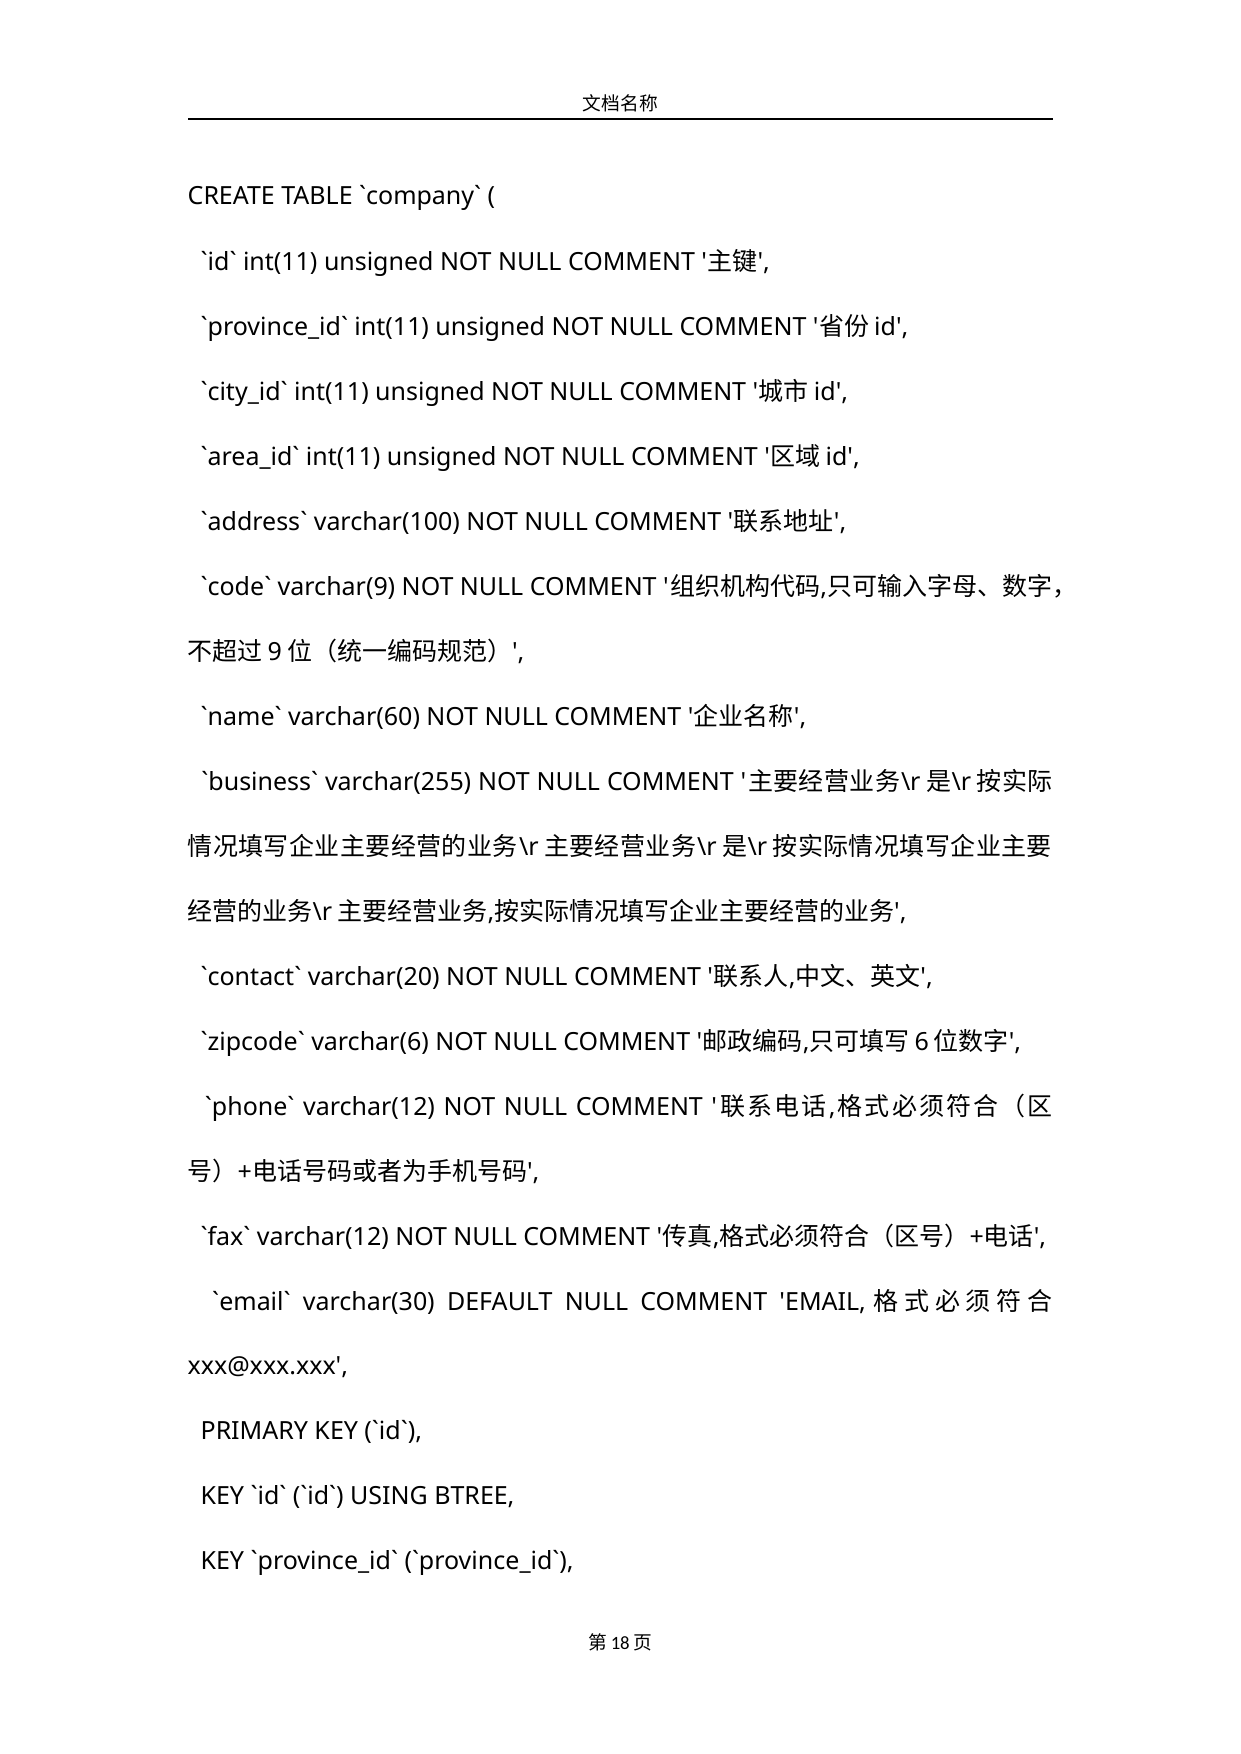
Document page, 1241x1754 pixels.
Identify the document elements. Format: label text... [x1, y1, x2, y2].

text KEY `id` (`id`) USING BTREE, [187, 1462, 1053, 1527]
text `phone` varchar(12) NOT NULL COMMENT '联系电话,格式必须符合（区号）+电话号码或者为手机号码', [187, 1072, 1053, 1202]
text `contact` varchar(20) NOT NULL COMMENT '联系人,中文、英文', [187, 942, 1053, 1007]
text `business` varchar(255) NOT NULL COMMENT '主要经营业务\r是\r按实际情况填写企业主要经营的业务\r主要经营业务\r是\r按实际情况填写企业主要经营的业务\r主要经营业务,按实际情况填写企业主要经营的业务', [187, 747, 1053, 942]
text `code` varchar(9) NOT NULL COMMENT '组织机构代码,只可输入字母、数字，不超过9位（统一编码规范）', [187, 552, 1053, 682]
text `province_id` int(11) unsigned NOT NULL COMMENT '省份id', [187, 292, 1053, 357]
text PRIMARY KEY (`id`), [187, 1397, 1053, 1462]
text CREATE TABLE `company` ( [187, 162, 1053, 227]
text `address` varchar(100) NOT NULL COMMENT '联系地址', [187, 487, 1053, 552]
text `zipcode` varchar(6) NOT NULL COMMENT '邮政编码,只可填写6位数字', [187, 1007, 1053, 1072]
text `email` varchar(30) DEFAULT NULL COMMENT 'EMAIL,格式必须符合xxx@xxx.xxx', [187, 1267, 1053, 1397]
text KEY `province_id` (`province_id`), [187, 1527, 1053, 1592]
text `area_id` int(11) unsigned NOT NULL COMMENT '区域id', [187, 422, 1053, 487]
text `city_id` int(11) unsigned NOT NULL COMMENT '城市id', [187, 357, 1053, 422]
text `name` varchar(60) NOT NULL COMMENT '企业名称', [187, 682, 1053, 747]
text `fax` varchar(12) NOT NULL COMMENT '传真,格式必须符合（区号）+电话', [187, 1202, 1053, 1267]
text `id` int(11) unsigned NOT NULL COMMENT '主键', [187, 227, 1053, 292]
